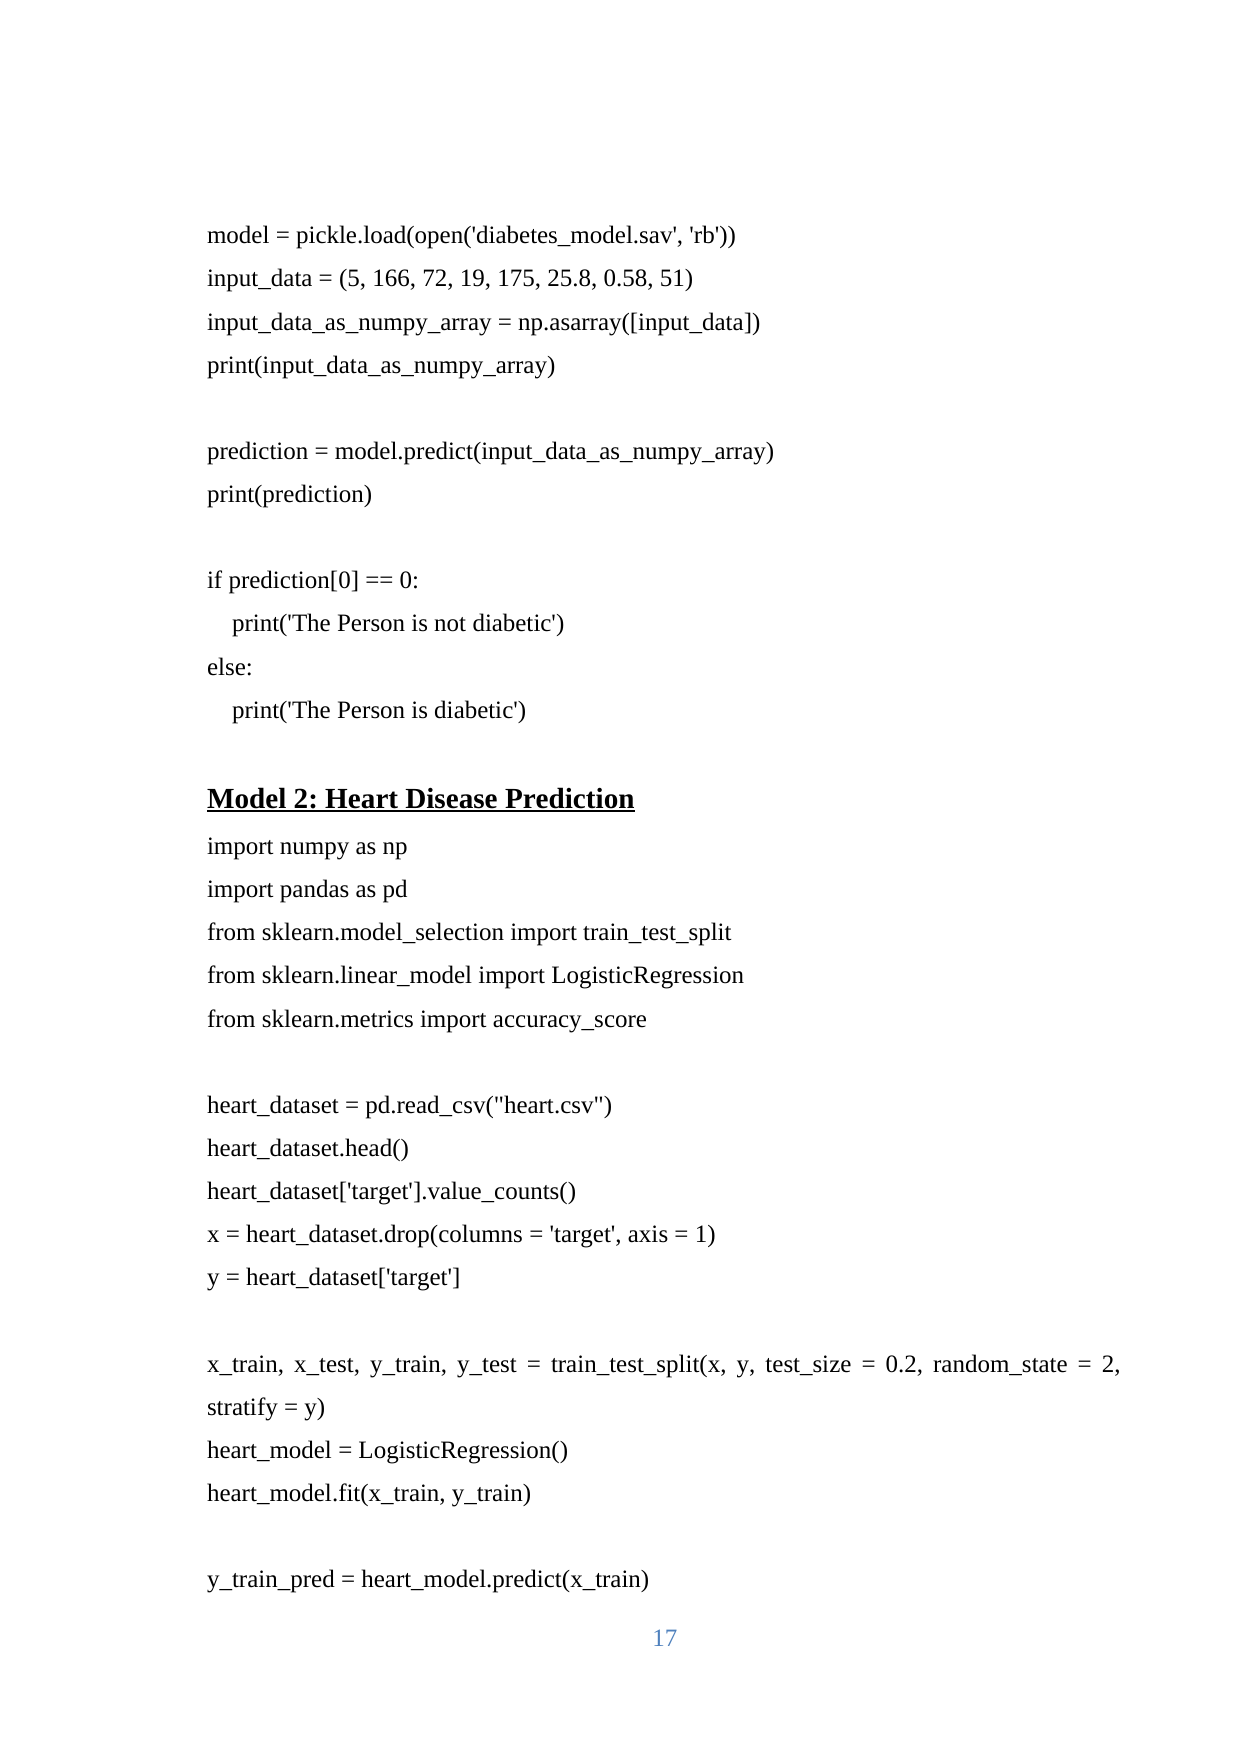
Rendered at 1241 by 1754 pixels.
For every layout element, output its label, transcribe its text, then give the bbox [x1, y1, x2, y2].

text x_train, x_test, y_train, y_test = train_test_split(x, y, test_size = 0.2, random_state = 2, stratify = y) [207, 1349, 1122, 1421]
text print('The Person is not diabetic') [207, 608, 1122, 637]
text print(prediction) [207, 479, 1122, 508]
text model = pickle.load(open('diabetes_model.sav', 'rb')) [207, 220, 1122, 249]
text heart_dataset.head() [207, 1133, 1122, 1162]
text from sklearn.model_selection import train_test_split [207, 917, 1122, 946]
text print('The Person is diabetic') [207, 695, 1122, 723]
text heart_model = LogisticRegression() [207, 1435, 1122, 1464]
text else: [207, 652, 1122, 680]
text heart_dataset['target'].value_counts() [207, 1176, 1122, 1205]
text import pandas as pd [207, 874, 1122, 903]
text x = heart_dataset.drop(columns = 'target', axis = 1) [207, 1219, 1122, 1248]
text import numpy as np [207, 831, 1122, 860]
text print(input_data_as_numpy_array) [207, 350, 1122, 378]
text Model 2: Heart Disease Prediction [207, 781, 1122, 814]
text heart_dataset = pd.read_csv("heart.csv") [207, 1090, 1122, 1119]
text prediction = model.predict(input_data_as_numpy_array) [207, 436, 1122, 465]
text y = heart_dataset['target'] [207, 1262, 1122, 1291]
text input_data = (5, 166, 72, 19, 175, 25.8, 0.58, 51) [207, 263, 1122, 292]
text heart_model.fit(x_train, y_train) [207, 1478, 1122, 1507]
text if prediction[0] == 0: [207, 565, 1122, 594]
text from sklearn.metrics import accuracy_score [207, 1004, 1122, 1032]
text input_data_as_numpy_array = np.asarray([input_data]) [207, 307, 1122, 335]
text y_train_pred = heart_model.predict(x_train) [207, 1564, 1122, 1593]
text from sklearn.linear_model import LogisticRegression [207, 961, 1122, 989]
